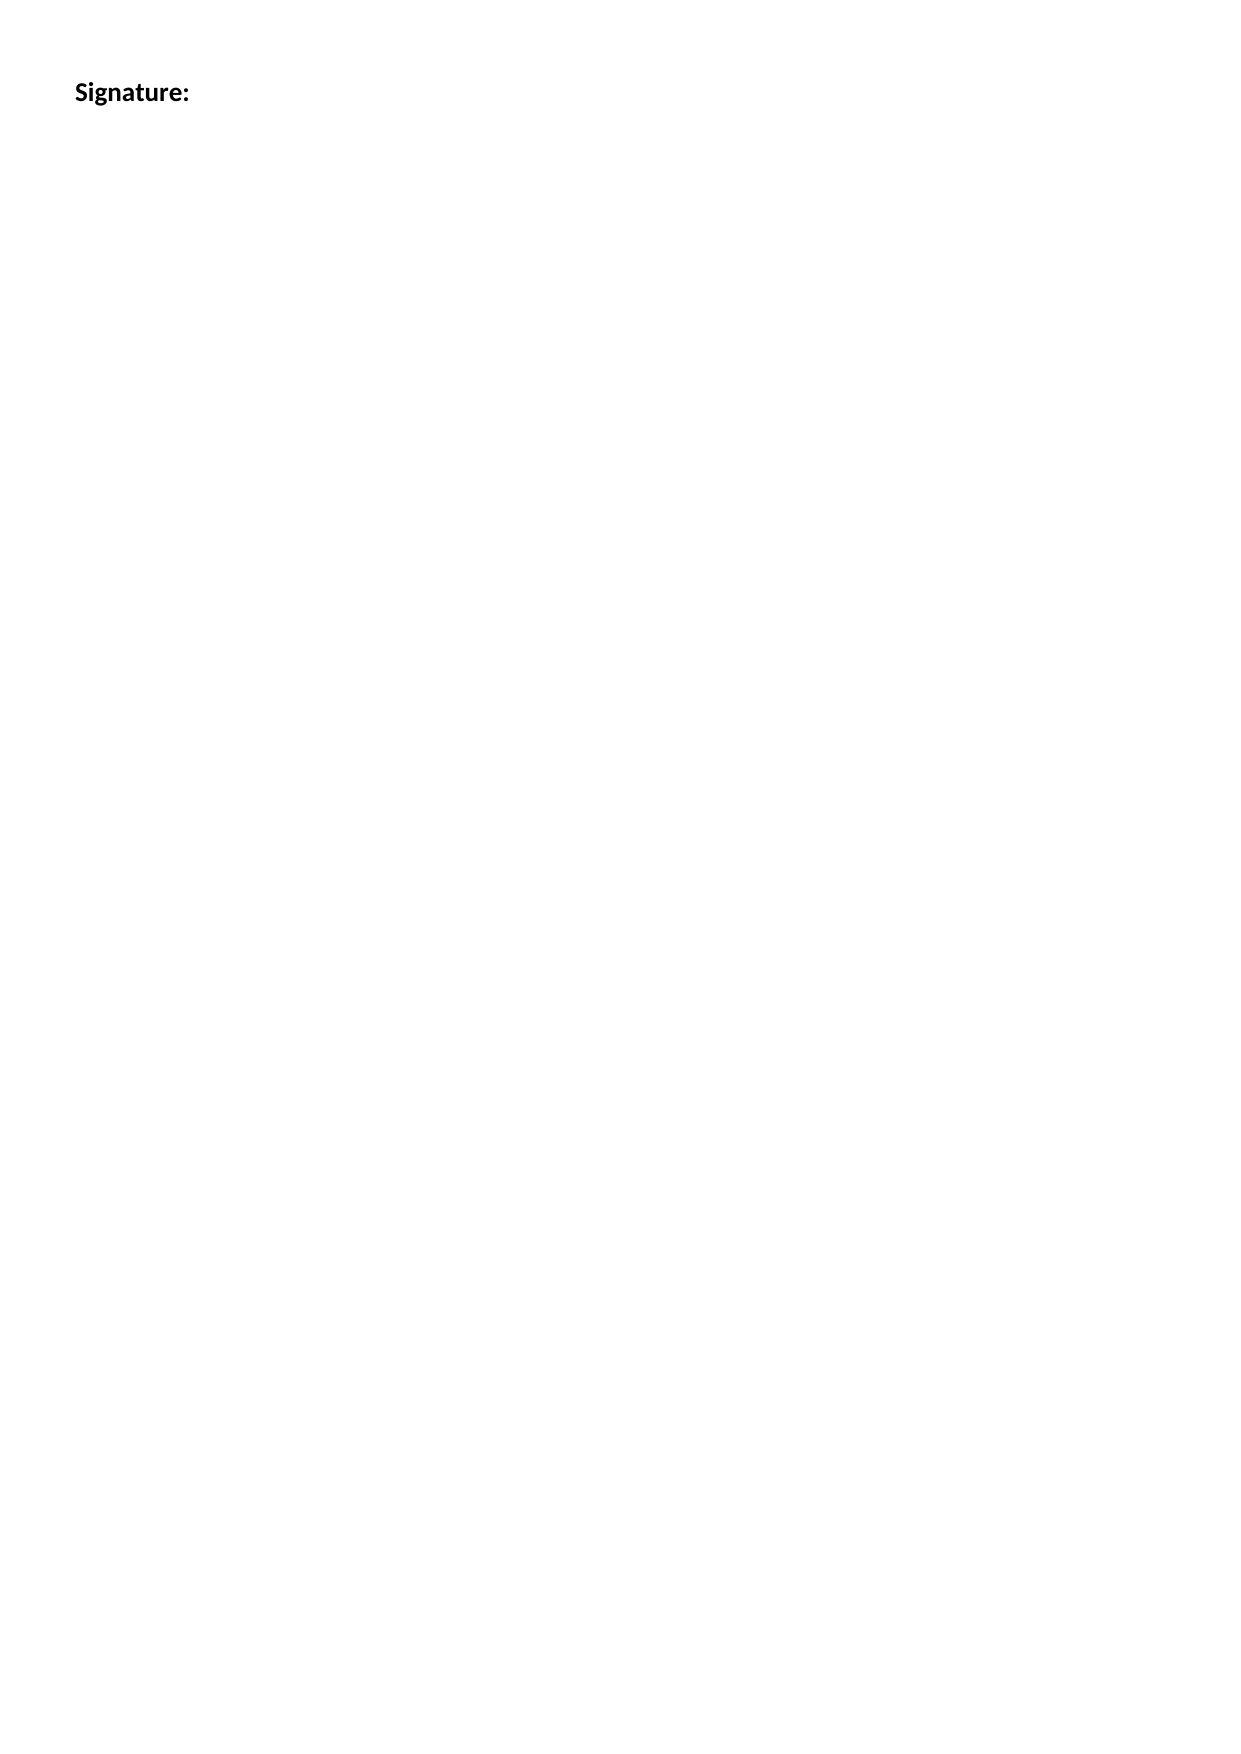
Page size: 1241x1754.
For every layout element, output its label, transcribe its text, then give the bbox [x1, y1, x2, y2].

text Signature: [75, 75, 1165, 108]
